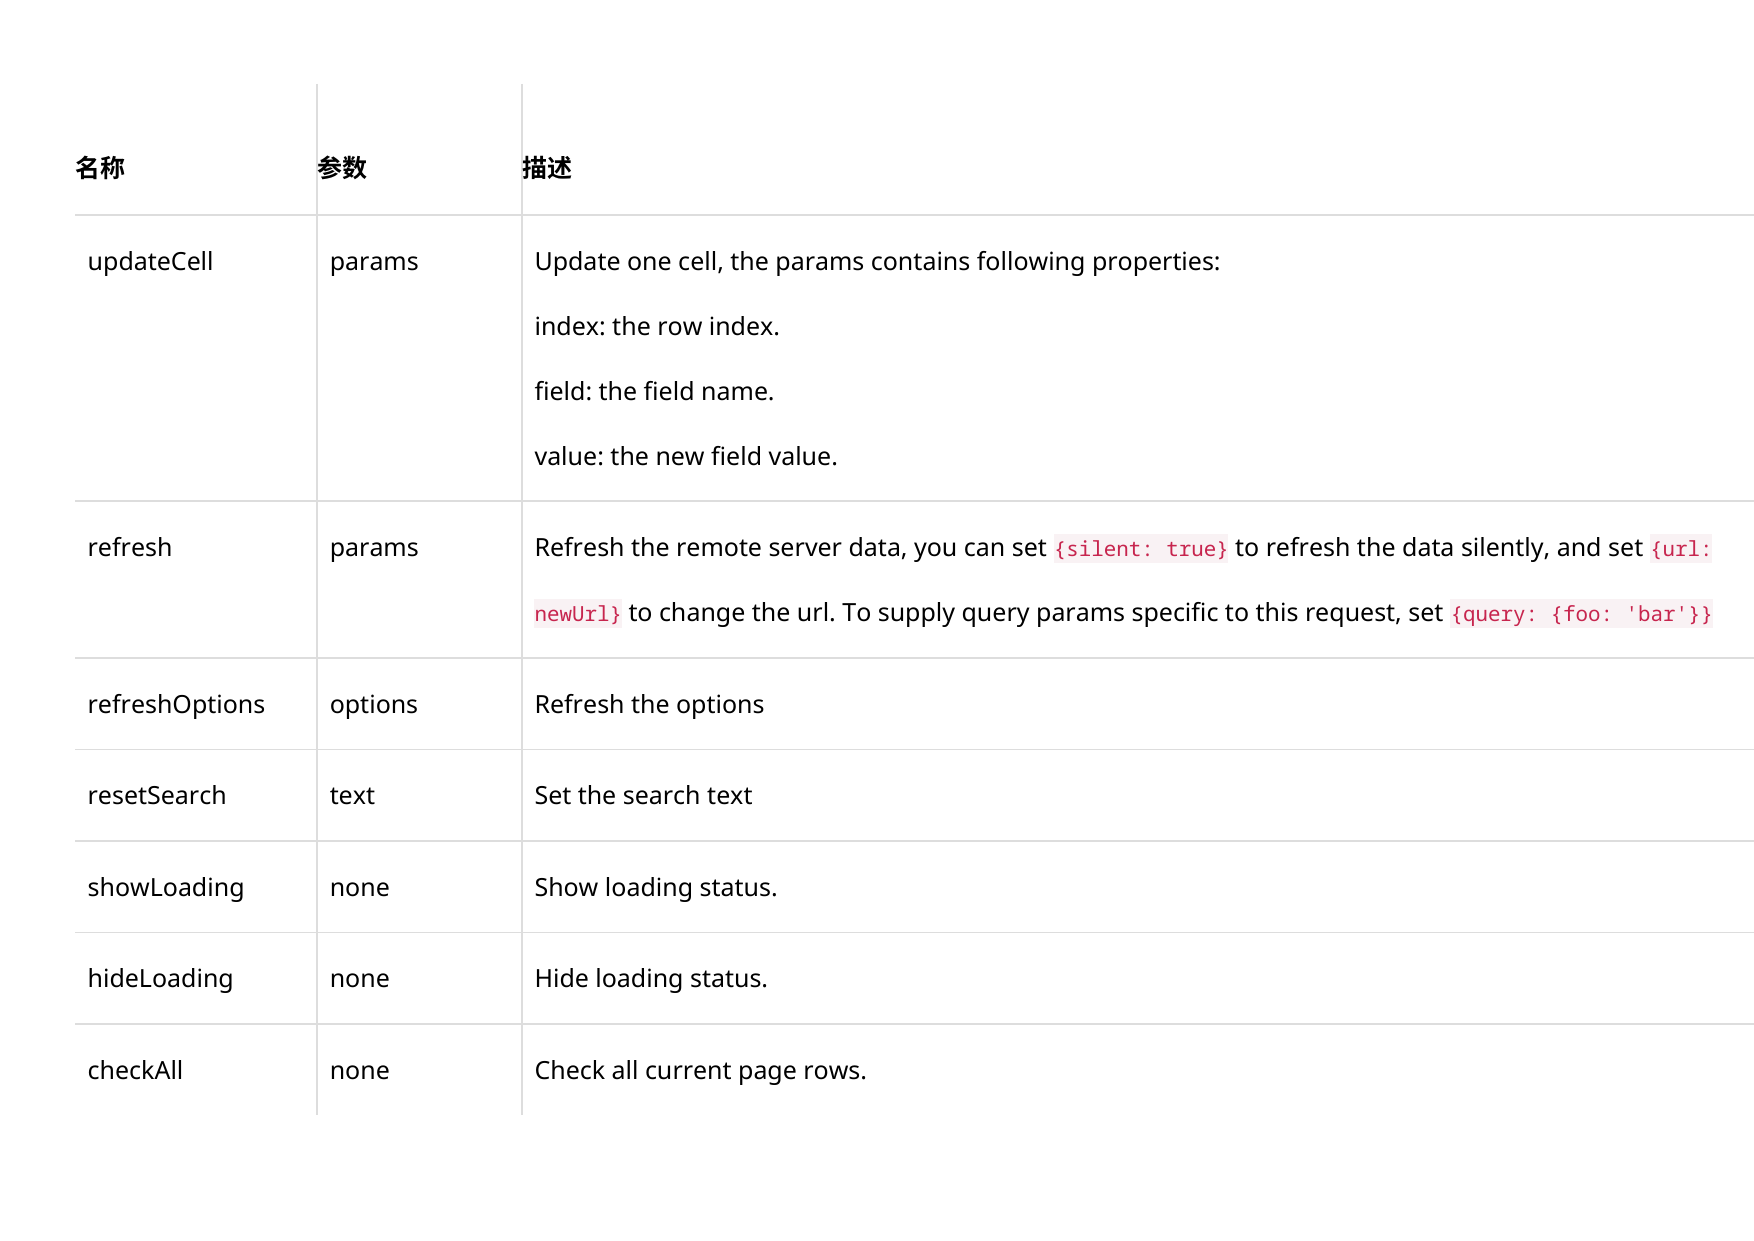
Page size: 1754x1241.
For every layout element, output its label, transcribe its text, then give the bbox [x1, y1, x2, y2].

table_cell Update one cell, the params contains following properties: index: the row index. field: the field name. value: the new field value. [523, 216, 1754, 500]
table_cell params [318, 502, 521, 657]
table_cell none [318, 933, 521, 1023]
table_header 名称 [75, 84, 316, 214]
table_cell refreshOptions [75, 659, 316, 748]
table_cell refresh [75, 502, 316, 657]
table_header 参数 [318, 84, 521, 214]
table_cell Set the search text [523, 750, 1754, 840]
table_cell Refresh the remote server data, you can set {silent: true} to refresh the data silently, and set {url: newUrl} to change the url. To supply query params specific to this request, set {query: {foo: 'bar'}} [523, 502, 1754, 657]
table_cell updateCell [75, 216, 316, 500]
table_cell Show loading status. [523, 842, 1754, 932]
table_cell Refresh the options [523, 659, 1754, 748]
table_cell showLoading [75, 842, 316, 932]
table_cell text [318, 750, 521, 840]
table_cell none [318, 1025, 521, 1115]
table_cell Hide loading status. [523, 933, 1754, 1023]
table_cell Check all current page rows. [523, 1025, 1754, 1115]
table_cell options [318, 659, 521, 748]
table_header 描述 [523, 84, 1754, 214]
table_cell none [318, 842, 521, 932]
table_cell checkAll [75, 1025, 316, 1115]
table_cell resetSearch [75, 750, 316, 840]
table_cell hideLoading [75, 933, 316, 1023]
table_cell params [318, 216, 521, 500]
